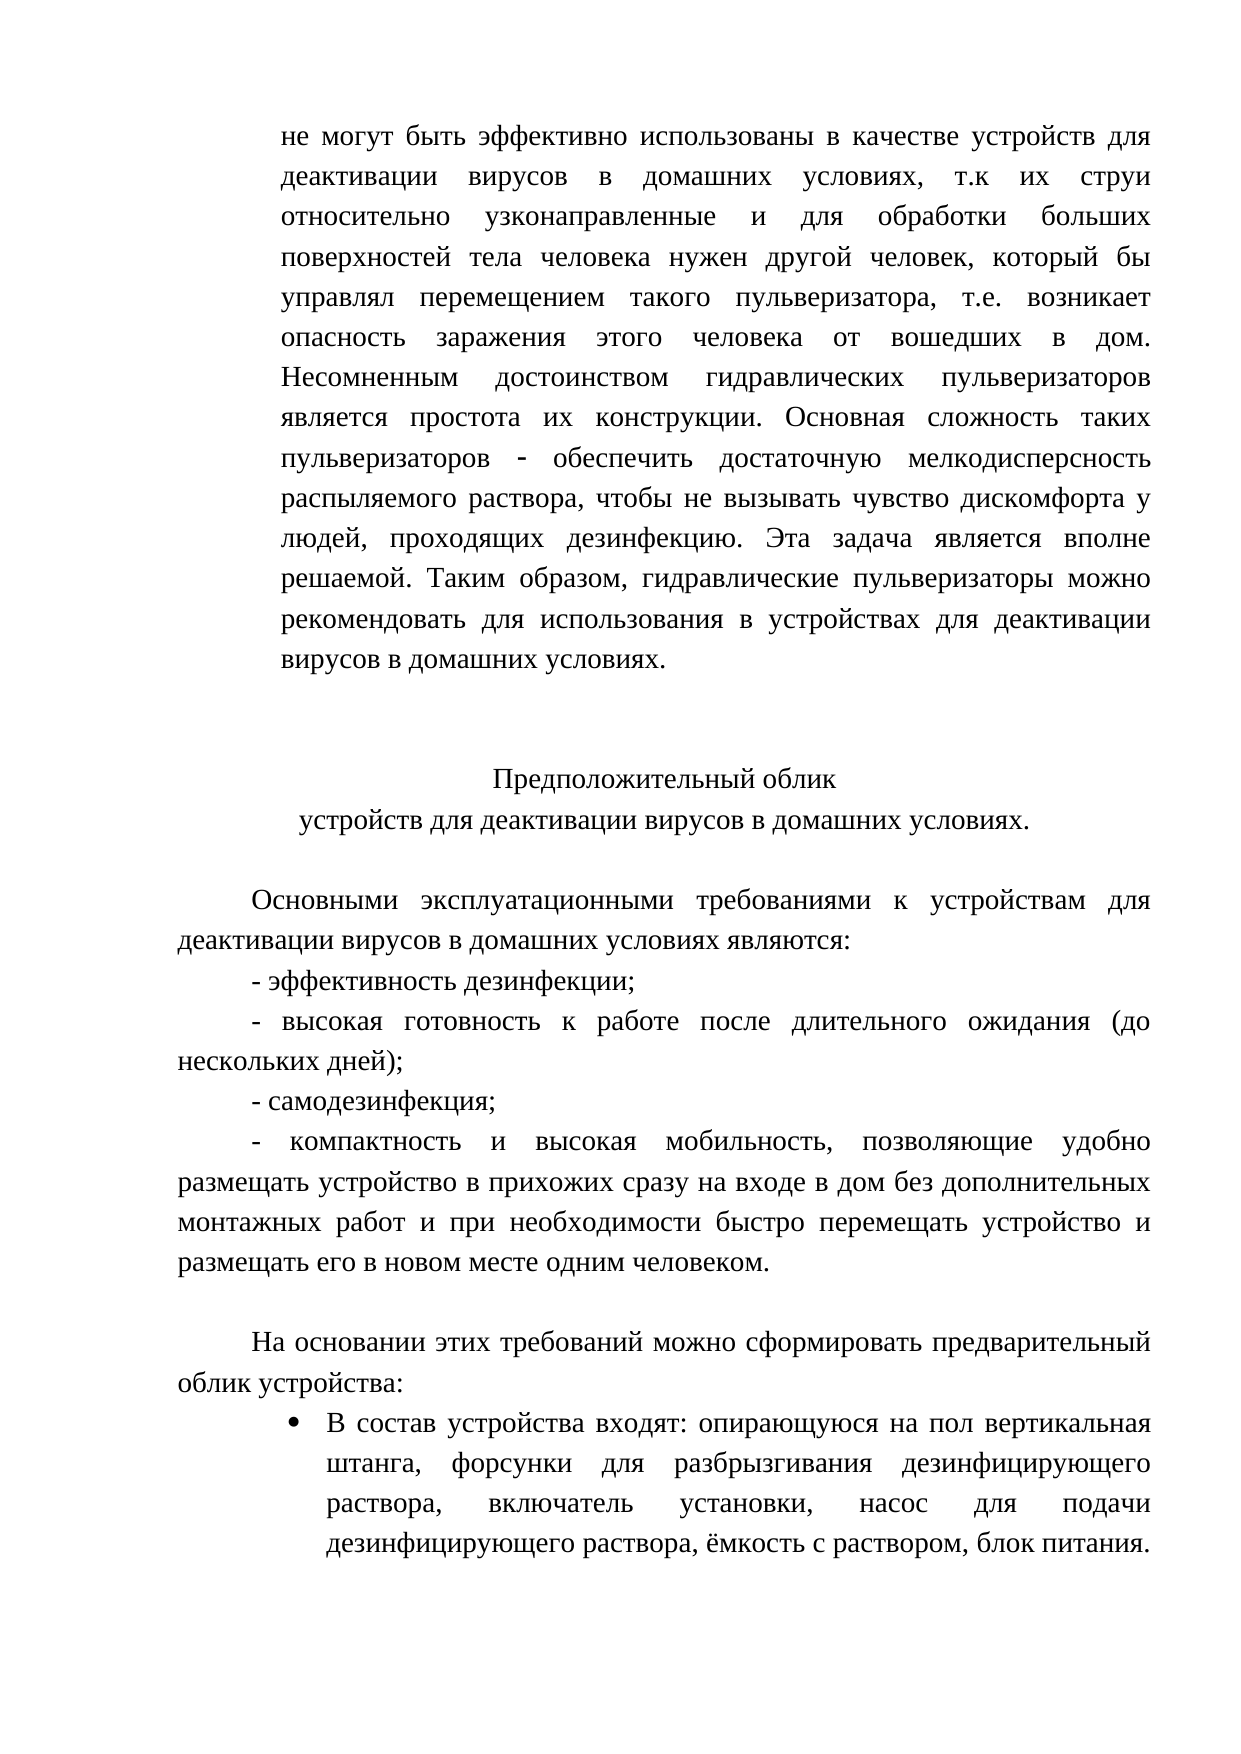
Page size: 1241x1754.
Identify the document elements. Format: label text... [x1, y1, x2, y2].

text - высокая готовность к работе после длительного ожидания (до нескольких дней); [177, 1003, 1152, 1077]
list В состав устройства входят: опирающуюся на пол вертикальная штанга, форсунки для разбрызгивания дезинфицирующего раствора, включатель установки, насос для подачи дезинфицирующего раствора, ёмкость с раствором, блок питания. [288, 1405, 1152, 1559]
text устройств для деактивации вирусов в домашних условиях. [177, 802, 1152, 835]
text На основании этих требований можно сформировать предварительный облик устройства: [177, 1324, 1152, 1398]
text Предположительный облик [177, 762, 1152, 795]
text - компактность и высокая мобильность, позволяющие удобно размещать устройство в прихожих сразу на входе в дом без дополнительных монтажных работ и при необходимости быстро перемещать устройство и размещать его в новом месте одним человеком. [177, 1123, 1152, 1278]
text - эффективность дезинфекции; [177, 963, 1152, 996]
text Основными эксплуатационными требованиями к устройствам для деактивации вирусов в домашних условиях являются: [177, 882, 1152, 956]
text - самодезинфекция; [177, 1083, 1152, 1117]
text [281, 118, 1152, 674]
